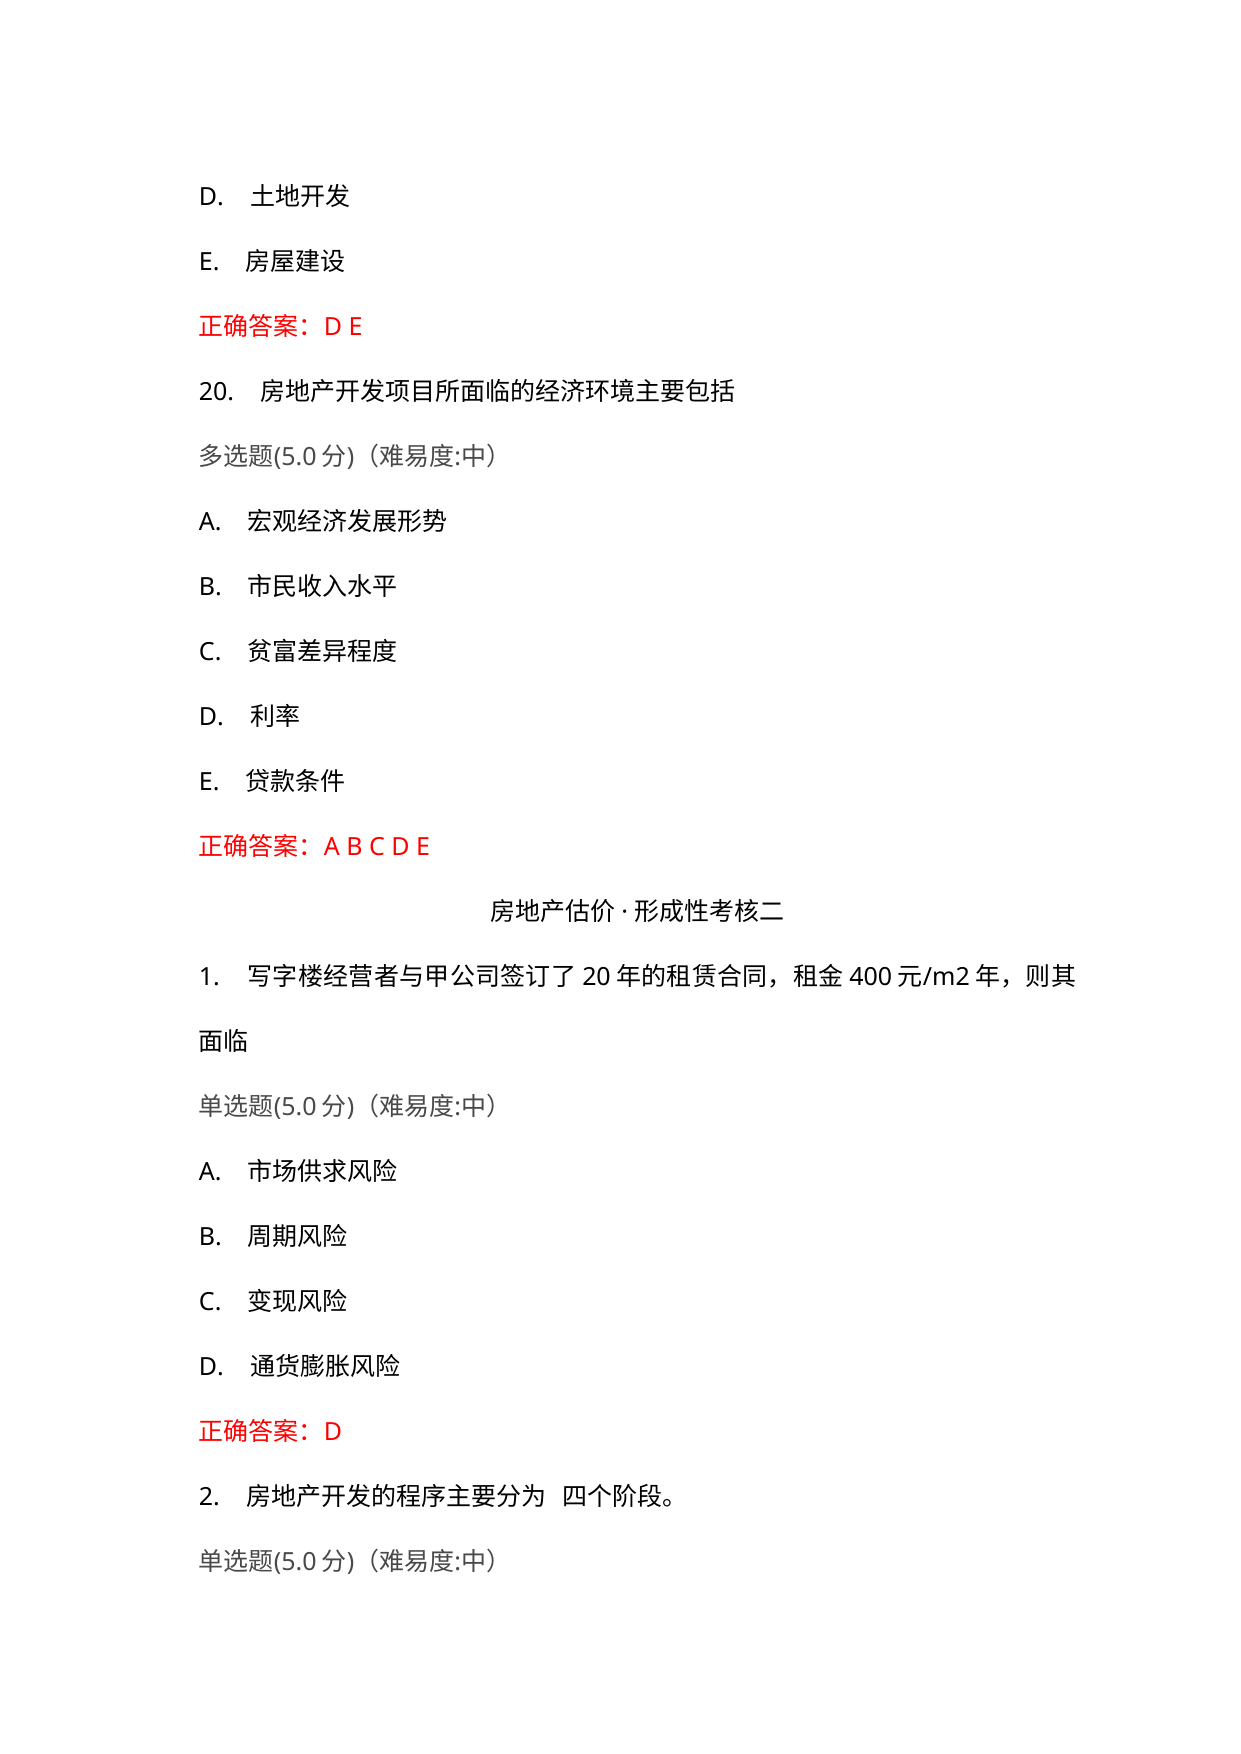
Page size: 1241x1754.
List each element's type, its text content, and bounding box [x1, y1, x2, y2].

table_cell 1. 写字楼经营者与甲公司签订了20年的租赁合同，租金400元/m2年，则其面临 [188, 942, 1087, 1072]
table_cell D. 土地开发 [188, 162, 1087, 227]
table_cell 房地产估价 · 形成性考核二 [188, 877, 1087, 942]
table_cell B. 周期风险 [188, 1202, 1087, 1267]
table_cell 单选题(5.0分)（难易度:中） [188, 1072, 1087, 1137]
table_cell 2. 房地产开发的程序主要分为 四个阶段。 [188, 1462, 1087, 1527]
table_cell E. 贷款条件 [188, 747, 1087, 812]
table_cell E. 房屋建设 [188, 227, 1087, 292]
table_cell D. 利率 [188, 682, 1087, 747]
table_cell B. 市民收入水平 [188, 552, 1087, 617]
table_cell A. 宏观经济发展形势 [188, 487, 1087, 552]
table_cell A. 市场供求风险 [188, 1137, 1087, 1202]
table_cell 正确答案：A B C D E [188, 812, 1087, 877]
table_cell C. 贫富差异程度 [188, 617, 1087, 682]
table_cell 正确答案：D E [188, 292, 1087, 357]
table_cell 20. 房地产开发项目所面临的经济环境主要包括 [188, 357, 1087, 422]
table_cell 正确答案：D [188, 1397, 1087, 1462]
table_cell 多选题(5.0分)（难易度:中） [188, 422, 1087, 487]
table_cell C. 变现风险 [188, 1267, 1087, 1332]
table_cell D. 通货膨胀风险 [188, 1332, 1087, 1397]
table_cell 单选题(5.0分)（难易度:中） [188, 1527, 1087, 1592]
